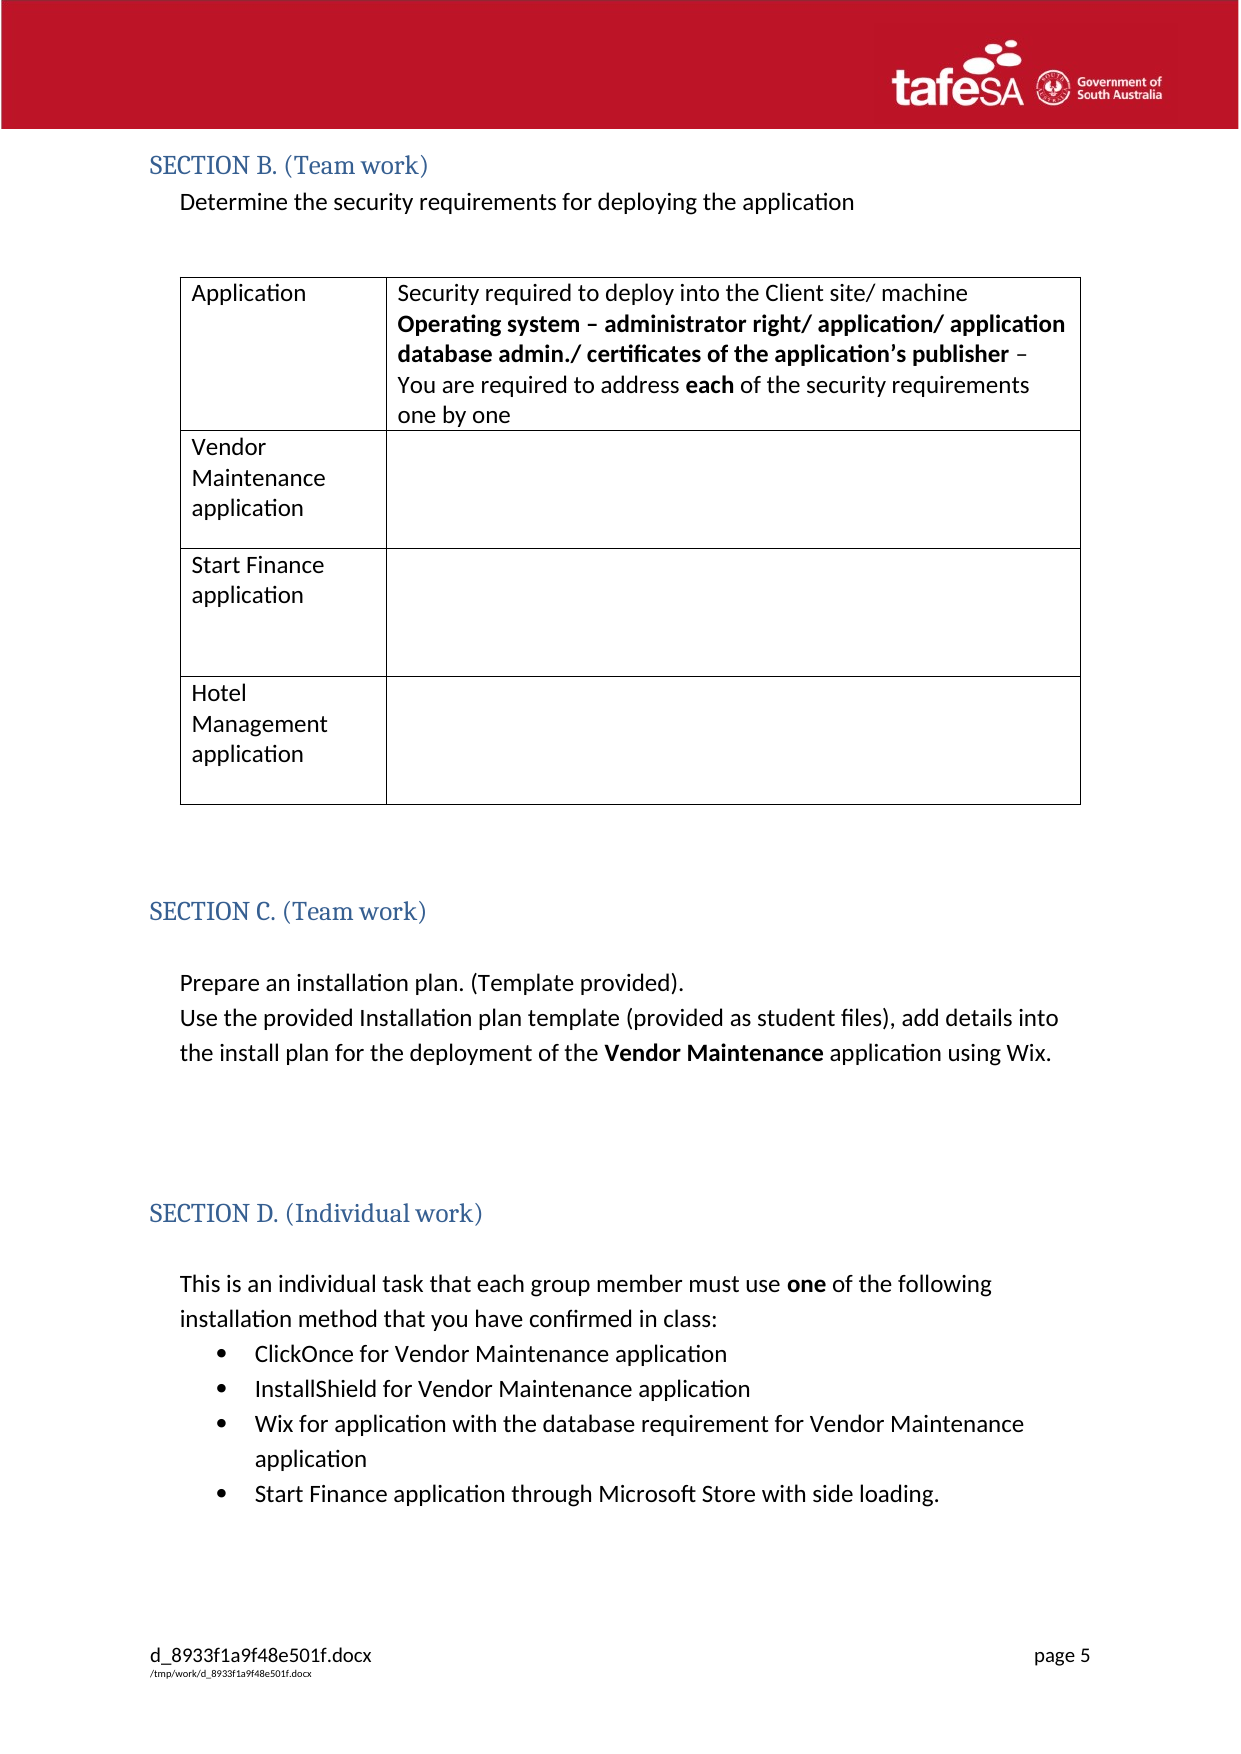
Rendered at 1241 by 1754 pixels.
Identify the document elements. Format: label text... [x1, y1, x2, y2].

table_header Security required to deploy into the Client site/ machine Operating system – administrator right/ application/ application database admin./ certificates of the application’s publisher – You are required to address each of the security requirements one by one [387, 278, 1080, 430]
table_cell [387, 549, 1080, 676]
subtitle SECTION B. (Team work) [150, 150, 1090, 181]
picture [0, 0, 1238, 128]
subtitle SECTION D. (Individual work) [150, 1198, 1090, 1229]
table_cell [387, 431, 1080, 548]
table_cell Hotel Management application [181, 677, 386, 804]
table_cell [387, 677, 1080, 804]
list This is an individual task that each group member must use one of the following installation method that you have confirmed in class: [179, 1268, 1090, 1334]
subtitle SECTION C. (Team work) [150, 896, 1090, 927]
table_cell Vendor Maintenance application [181, 431, 386, 548]
table_cell Start Finance application [181, 549, 386, 676]
list InstallShield for Vendor Maintenance application [217, 1373, 1090, 1404]
list Start Finance application through Microsoft Store with side loading. [217, 1478, 1090, 1509]
list Determine the security requirements for deploying the application [179, 186, 1090, 216]
list ClickOnce for Vendor Maintenance application [217, 1338, 1090, 1369]
table_header Application [181, 278, 386, 430]
list Prepare an installation plan. (Template provided). [179, 967, 1090, 997]
list Wix for application with the database requirement for Vendor Maintenance application [217, 1408, 1090, 1474]
list Use the provided Installation plan template (provided as student files), add details into the install plan for the deployment of the Vendor Maintenance application using Wix. [179, 1002, 1090, 1067]
